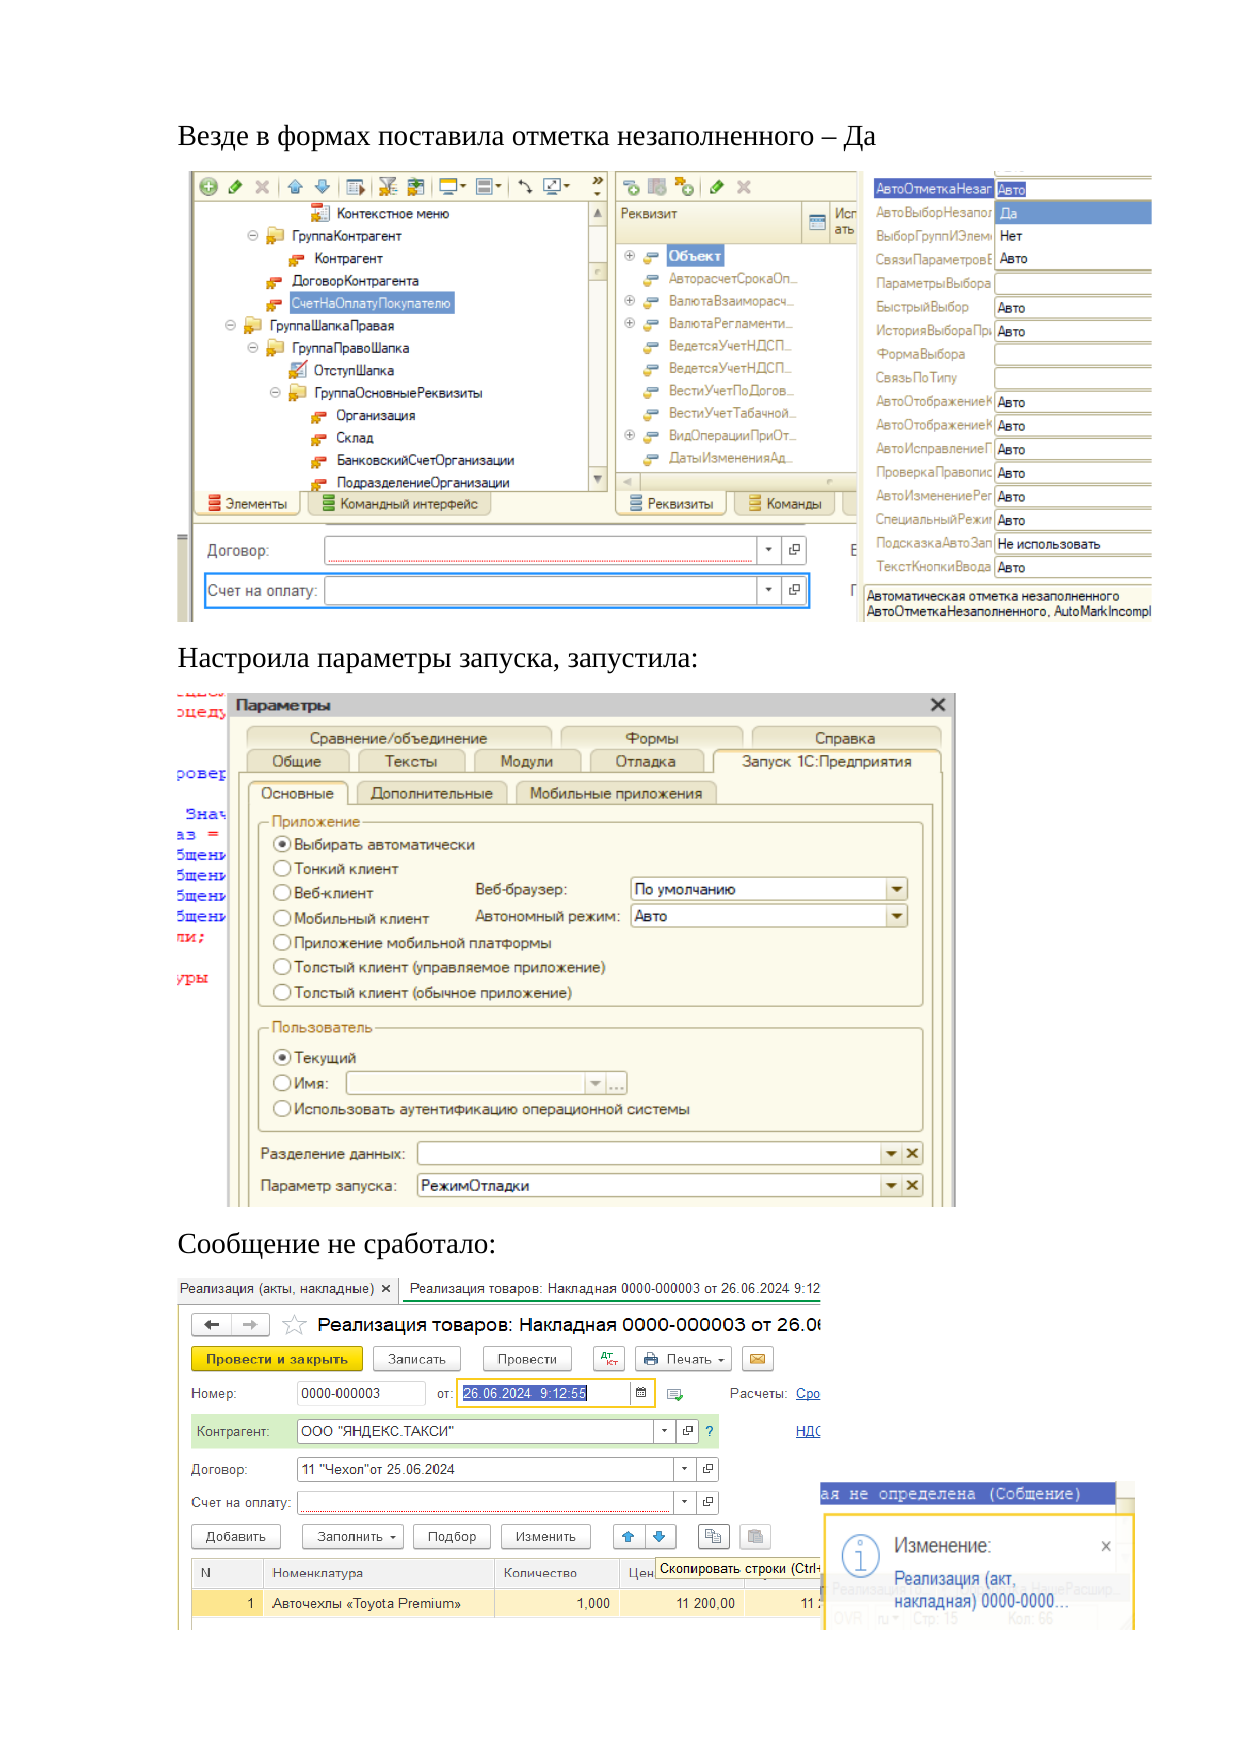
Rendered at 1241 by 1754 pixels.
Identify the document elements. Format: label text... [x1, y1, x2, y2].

picture [177, 693, 1034, 1207]
picture [177, 171, 1152, 622]
picture [177, 1278, 1135, 1630]
text Настроила параметры запуска, запустила: [177, 641, 1152, 674]
text Везде в формах поставила отметка незаполненного – Да [177, 118, 1152, 152]
text Сообщение не сработало: [177, 1226, 1152, 1259]
